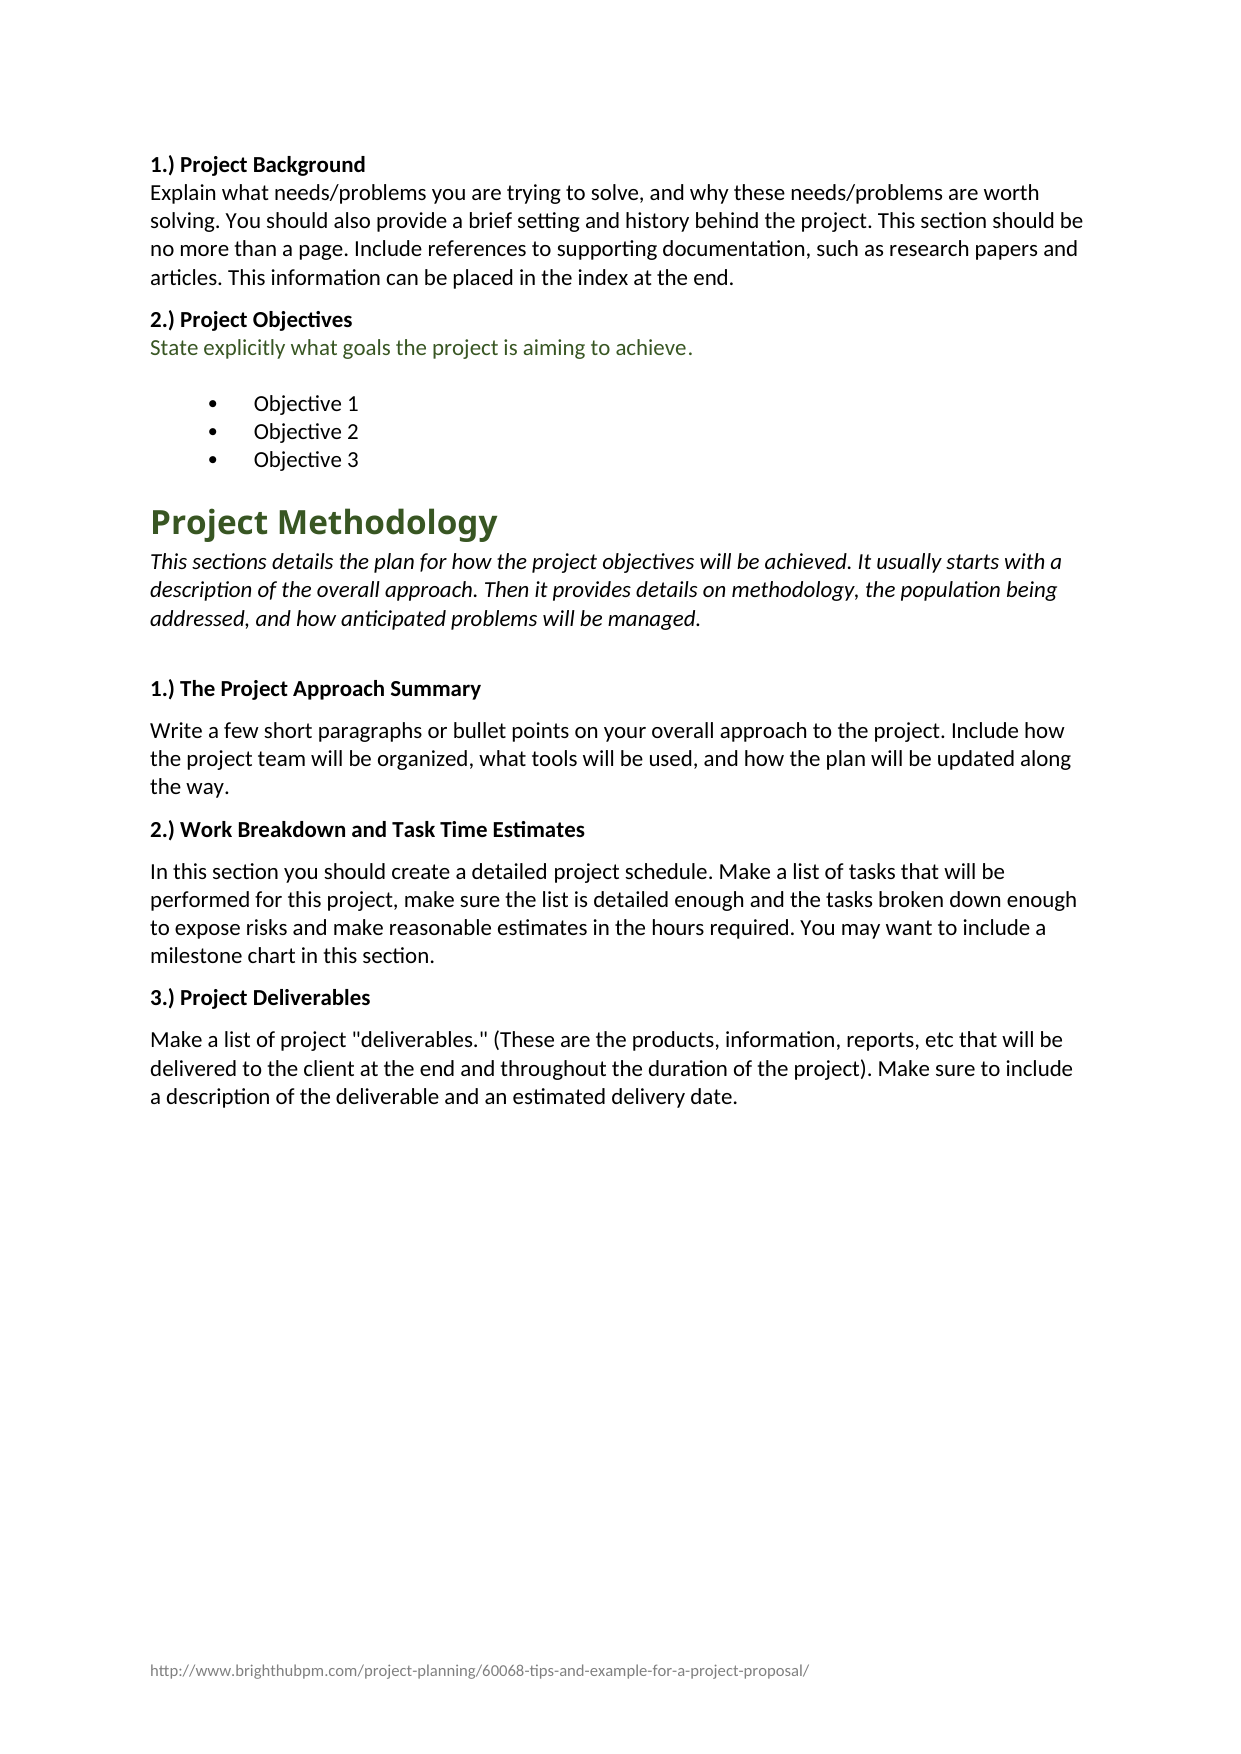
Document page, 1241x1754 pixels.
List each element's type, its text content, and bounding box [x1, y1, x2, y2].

text In this section you should create a detailed project schedule. Make a list of tasks that will be performed for this project, make sure the list is detailed enough and the tasks broken down enough to expose risks and make reasonable estimates in the hours required. You may want to include a milestone chart in this section. [150, 857, 1090, 969]
text This sections details the plan for how the project objectives will be achieved. It usually starts with a description of the overall approach. Then it provides details on methodology, the population being addressed, and how anticipated problems will be managed. [150, 547, 1090, 632]
text Explain what needs/problems you are trying to solve, and why these needs/problems are worth solving. You should also provide a brief setting and history behind the project. This section should be no more than a page. Include references to supporting documentation, such as research papers and articles. This information can be placed in the index at the end. [150, 178, 1090, 291]
list Objective 2 [209, 417, 1090, 445]
subtitle Project Methodology [150, 498, 1090, 544]
list Objective 1 [209, 389, 1090, 417]
text 1.) The Project Approach Summary [150, 674, 1090, 702]
text 3.) Project Deliverables [150, 983, 1090, 1011]
text 2.) Work Breakdown and Task Time Estimates [150, 814, 1090, 843]
text State explicitly what goals the project is aiming to achieve. [150, 333, 1090, 361]
text 2.) Project Objectives [150, 305, 1090, 333]
text Make a list of project "deliverables." (These are the products, information, reports, etc that will be delivered to the client at the end and throughout the duration of the project). Make sure to include a description of the deliverable and an estimated delivery date. [150, 1026, 1090, 1110]
text Write a few short paragraphs or bullet points on your overall approach to the project. Include how the project team will be organized, what tools will be used, and how the plan will be updated along the way. [150, 716, 1090, 801]
list Objective 3 [209, 445, 1090, 473]
text 1.) Project Background [150, 150, 1090, 178]
